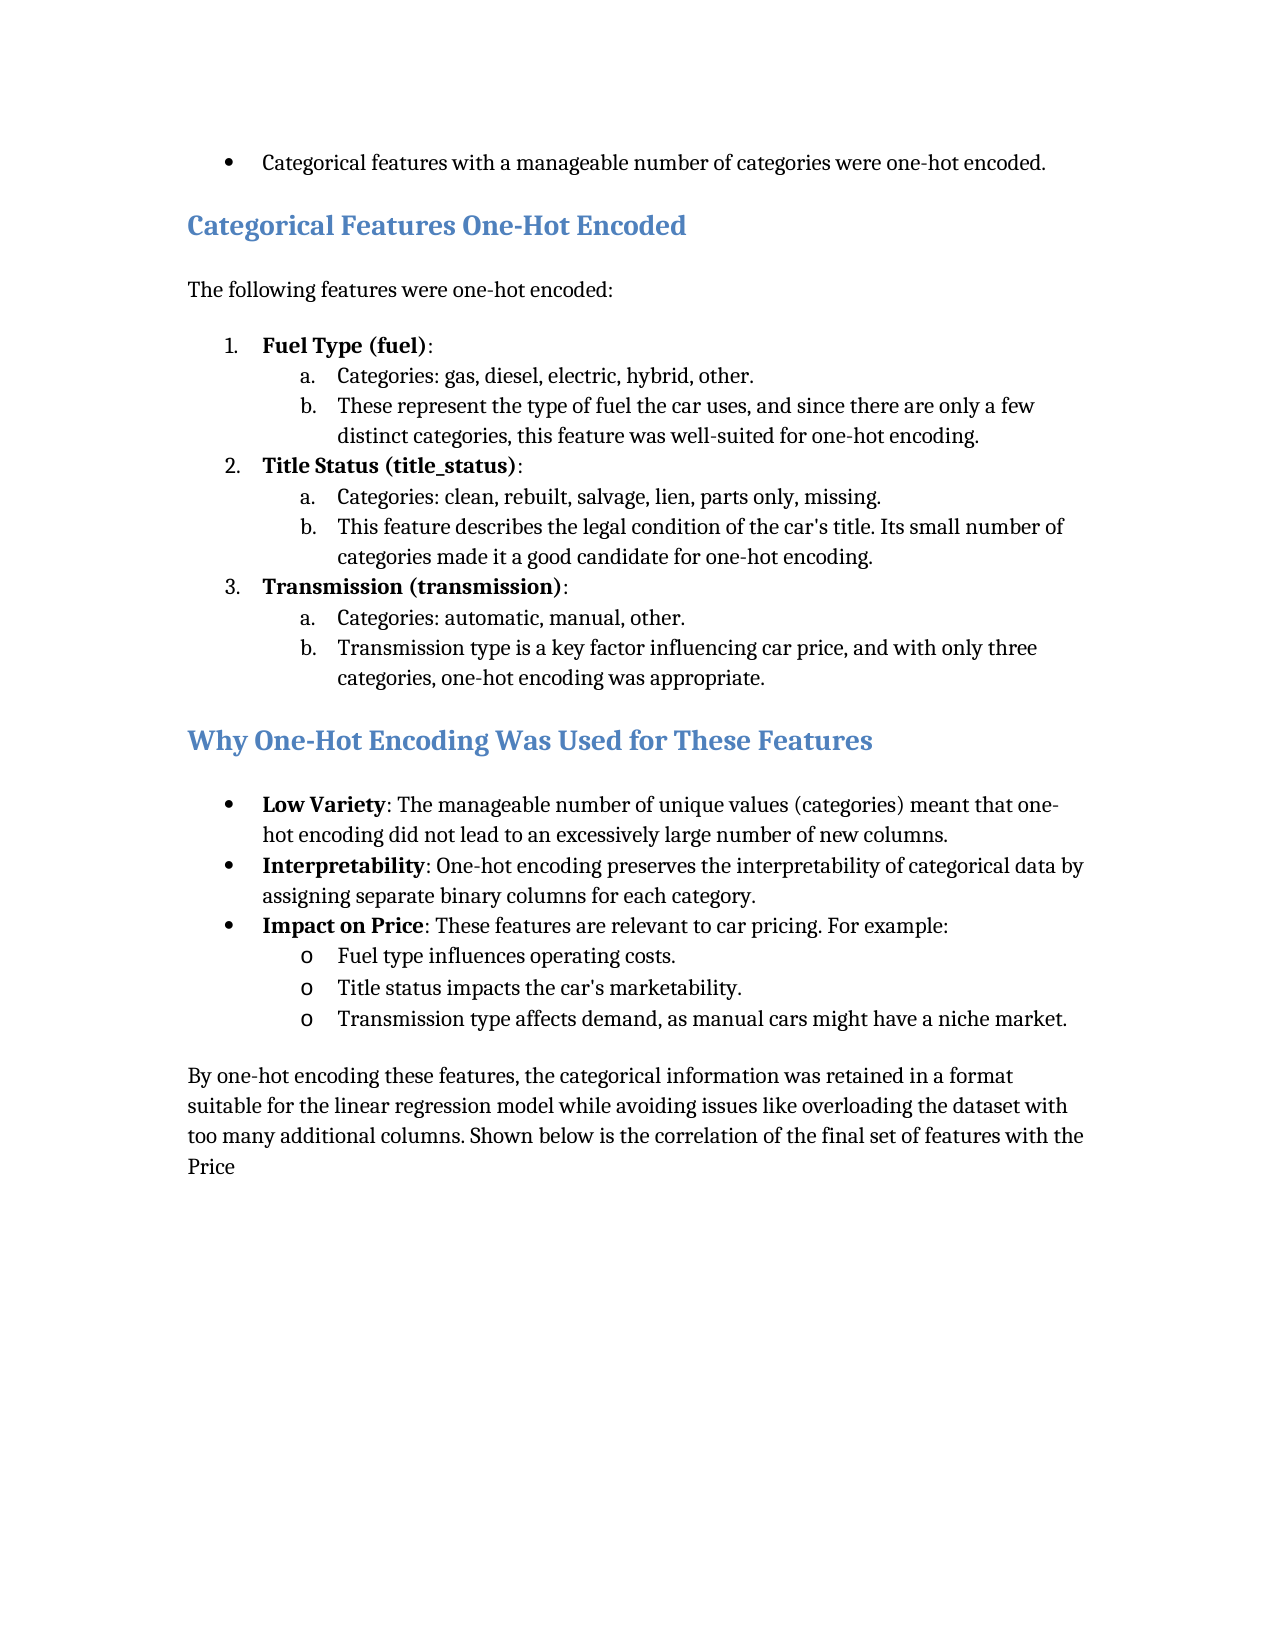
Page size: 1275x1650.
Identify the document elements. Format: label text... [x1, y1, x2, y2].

list Fuel Type (fuel): [225, 332, 1087, 359]
list Title Status (title_status): [225, 453, 1087, 480]
list Title status impacts the car's marketability. [300, 975, 1087, 1002]
list Categorical features with a manageable number of categories were one-hot encoded. [225, 150, 1087, 176]
list Interpretability: One-hot encoding preserves the interpretability of categorical data by assigning separate binary columns for each category. [225, 852, 1087, 909]
subtitle Why One-Hot Encoding Was Used for These Features [187, 724, 1087, 758]
list Transmission type is a key factor influencing car price, and with only three categories, one-hot encoding was appropriate. [300, 634, 1087, 691]
list Transmission type affects demand, as manual cars might have a niche market. [300, 1006, 1087, 1034]
text The following features were one-hot encoded: [187, 277, 1087, 304]
list Categories: gas, diesel, electric, hybrid, other. [300, 363, 1087, 389]
subtitle Categorical Features One-Hot Encoded [187, 209, 1087, 243]
list These represent the type of fuel the car uses, and since there are only a few distinct categories, this feature was well-suited for one-hot encoding. [300, 393, 1087, 449]
list Categories: clean, rebuilt, salvage, lien, parts only, missing. [300, 483, 1087, 510]
text By one-hot encoding these features, the categorical information was retained in a format suitable for the linear regression model while avoiding issues like overloading the dataset with too many additional columns. Shown below is the correlation of the final set of features with the Price [187, 1063, 1087, 1180]
list Transmission (transmission): [225, 574, 1087, 601]
list Low Variety: The manageable number of unique values (categories) meant that one-hot encoding did not lead to an excessively large number of new columns. [225, 792, 1087, 849]
list This feature describes the legal condition of the car's title. Its small number of categories made it a good candidate for one-hot encoding. [300, 514, 1087, 570]
list Categories: automatic, manual, other. [300, 604, 1087, 631]
list Fuel type influences operating costs. [300, 943, 1087, 971]
list Impact on Price: These features are relevant to car pricing. For example: [225, 913, 1087, 939]
